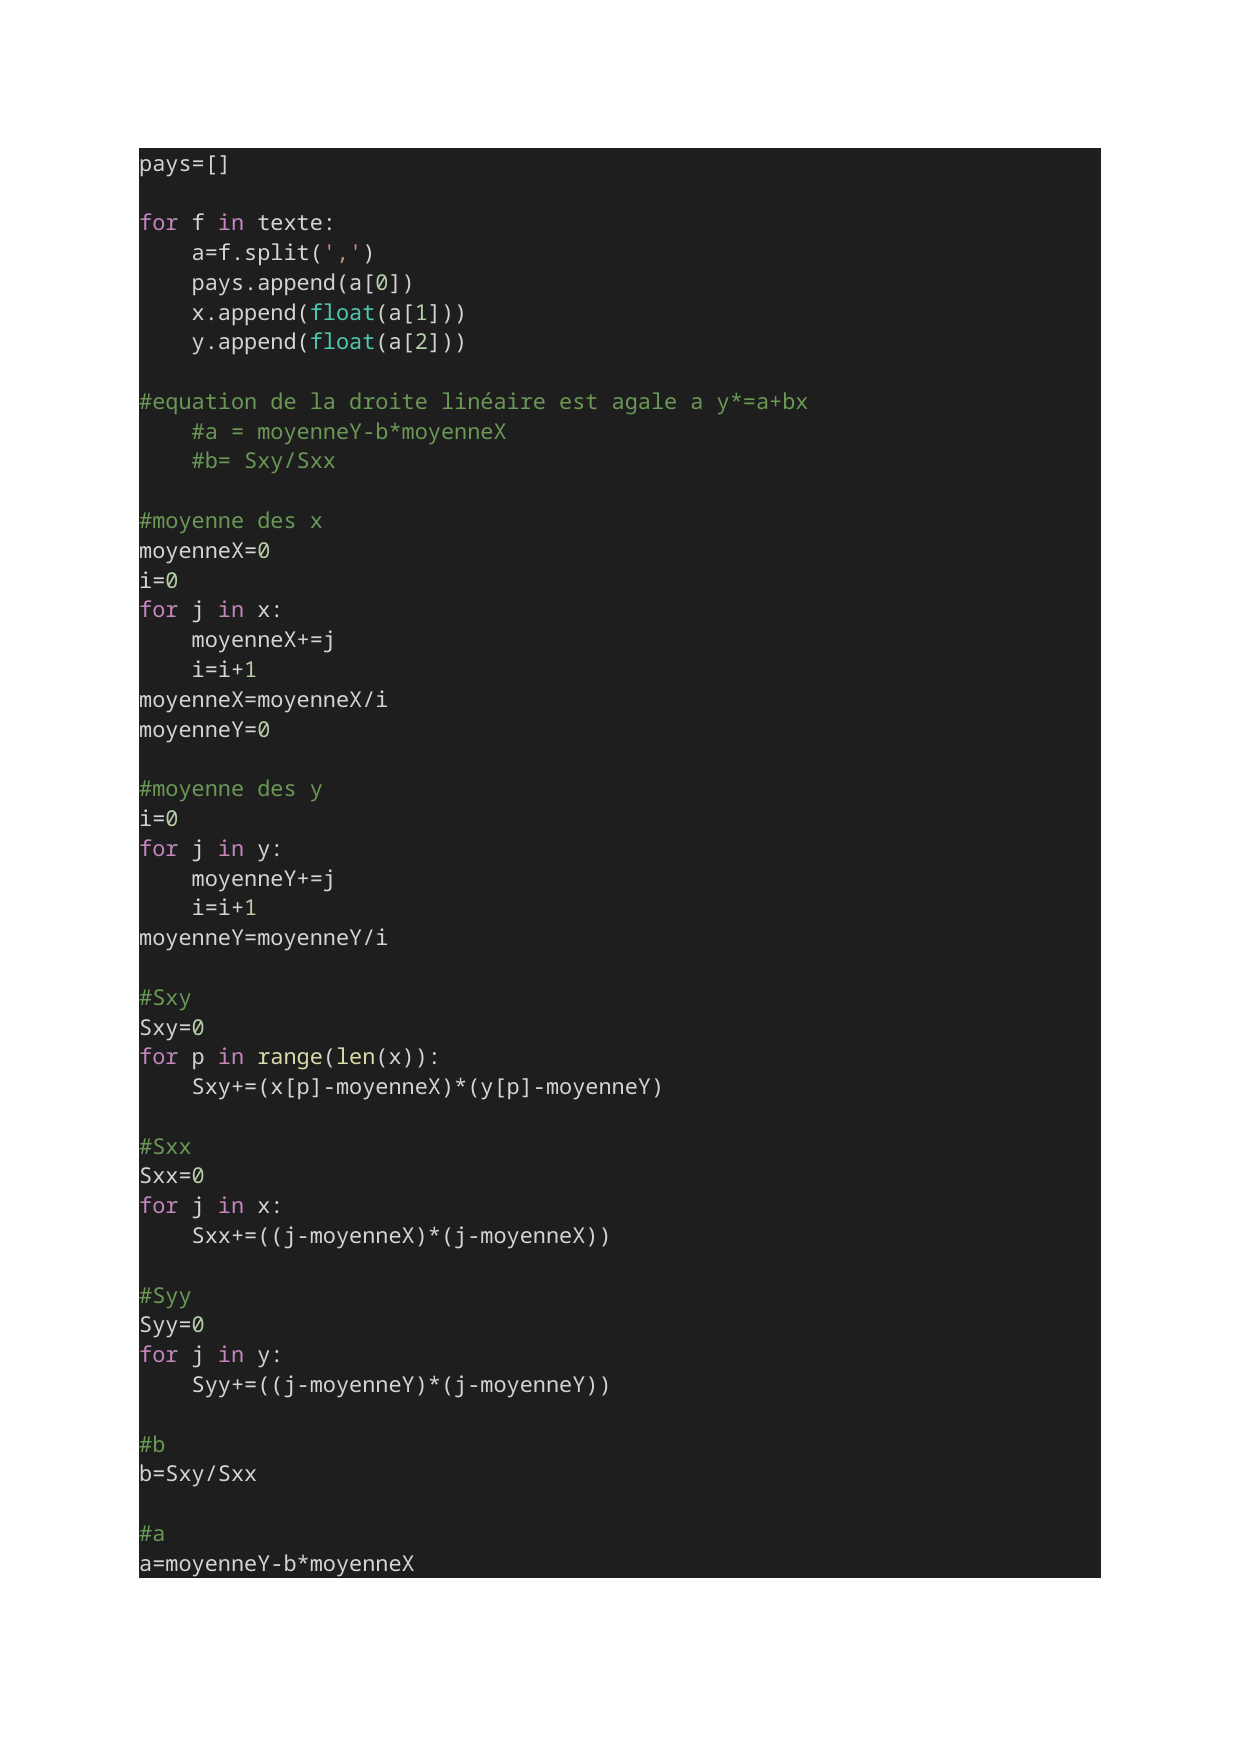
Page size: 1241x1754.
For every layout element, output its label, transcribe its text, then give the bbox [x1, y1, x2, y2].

text #equation de la droite linéaire est agale a y*=a+bx [139, 386, 1101, 416]
text pays.append(a[0]) [139, 267, 1101, 297]
text #a = moyenneY-b*moyenneX [139, 416, 1101, 446]
text moyenneY=moyenneY/i [139, 922, 1101, 952]
text for p in range(len(x)): [139, 1041, 1101, 1071]
text #Sxx [139, 1131, 1101, 1161]
text Syy=0 [139, 1309, 1101, 1339]
text #moyenne des x [139, 505, 1101, 535]
text i=0 [139, 565, 1101, 594]
text b=Sxy/Sxx [139, 1458, 1101, 1488]
text i=0 [139, 803, 1101, 833]
text x.append(float(a[1])) [139, 297, 1101, 326]
text i=i+1 [139, 654, 1101, 684]
text for j in x: [139, 1190, 1101, 1220]
text a=f.split(',') [139, 237, 1101, 267]
text moyenneY=0 [139, 714, 1101, 743]
text Sxy=0 [139, 1012, 1101, 1041]
text moyenneX=0 [139, 535, 1101, 565]
text for j in y: [139, 833, 1101, 863]
text Sxx=0 [139, 1161, 1101, 1190]
text for f in texte: [139, 207, 1101, 237]
text #a [139, 1518, 1101, 1548]
text moyenneY+=j [139, 863, 1101, 892]
text Sxy+=(x[p]-moyenneX)*(y[p]-moyenneY) [139, 1071, 1101, 1101]
text pays=[] [139, 148, 1101, 177]
text #Sxy [139, 982, 1101, 1012]
text for j in x: [139, 594, 1101, 624]
text #Syy [139, 1280, 1101, 1309]
text y.append(float(a[2])) [139, 326, 1101, 356]
text i=i+1 [139, 892, 1101, 922]
text #b= Sxy/Sxx [139, 446, 1101, 475]
text moyenneX=moyenneX/i [139, 684, 1101, 714]
text for j in y: [139, 1339, 1101, 1369]
text moyenneX+=j [139, 624, 1101, 654]
text #moyenne des y [139, 773, 1101, 803]
text Sxx+=((j-moyenneX)*(j-moyenneX)) [139, 1220, 1101, 1250]
text a=moyenneY-b*moyenneX [139, 1548, 1101, 1578]
text #b [139, 1429, 1101, 1458]
text Syy+=((j-moyenneY)*(j-moyenneY)) [139, 1369, 1101, 1399]
